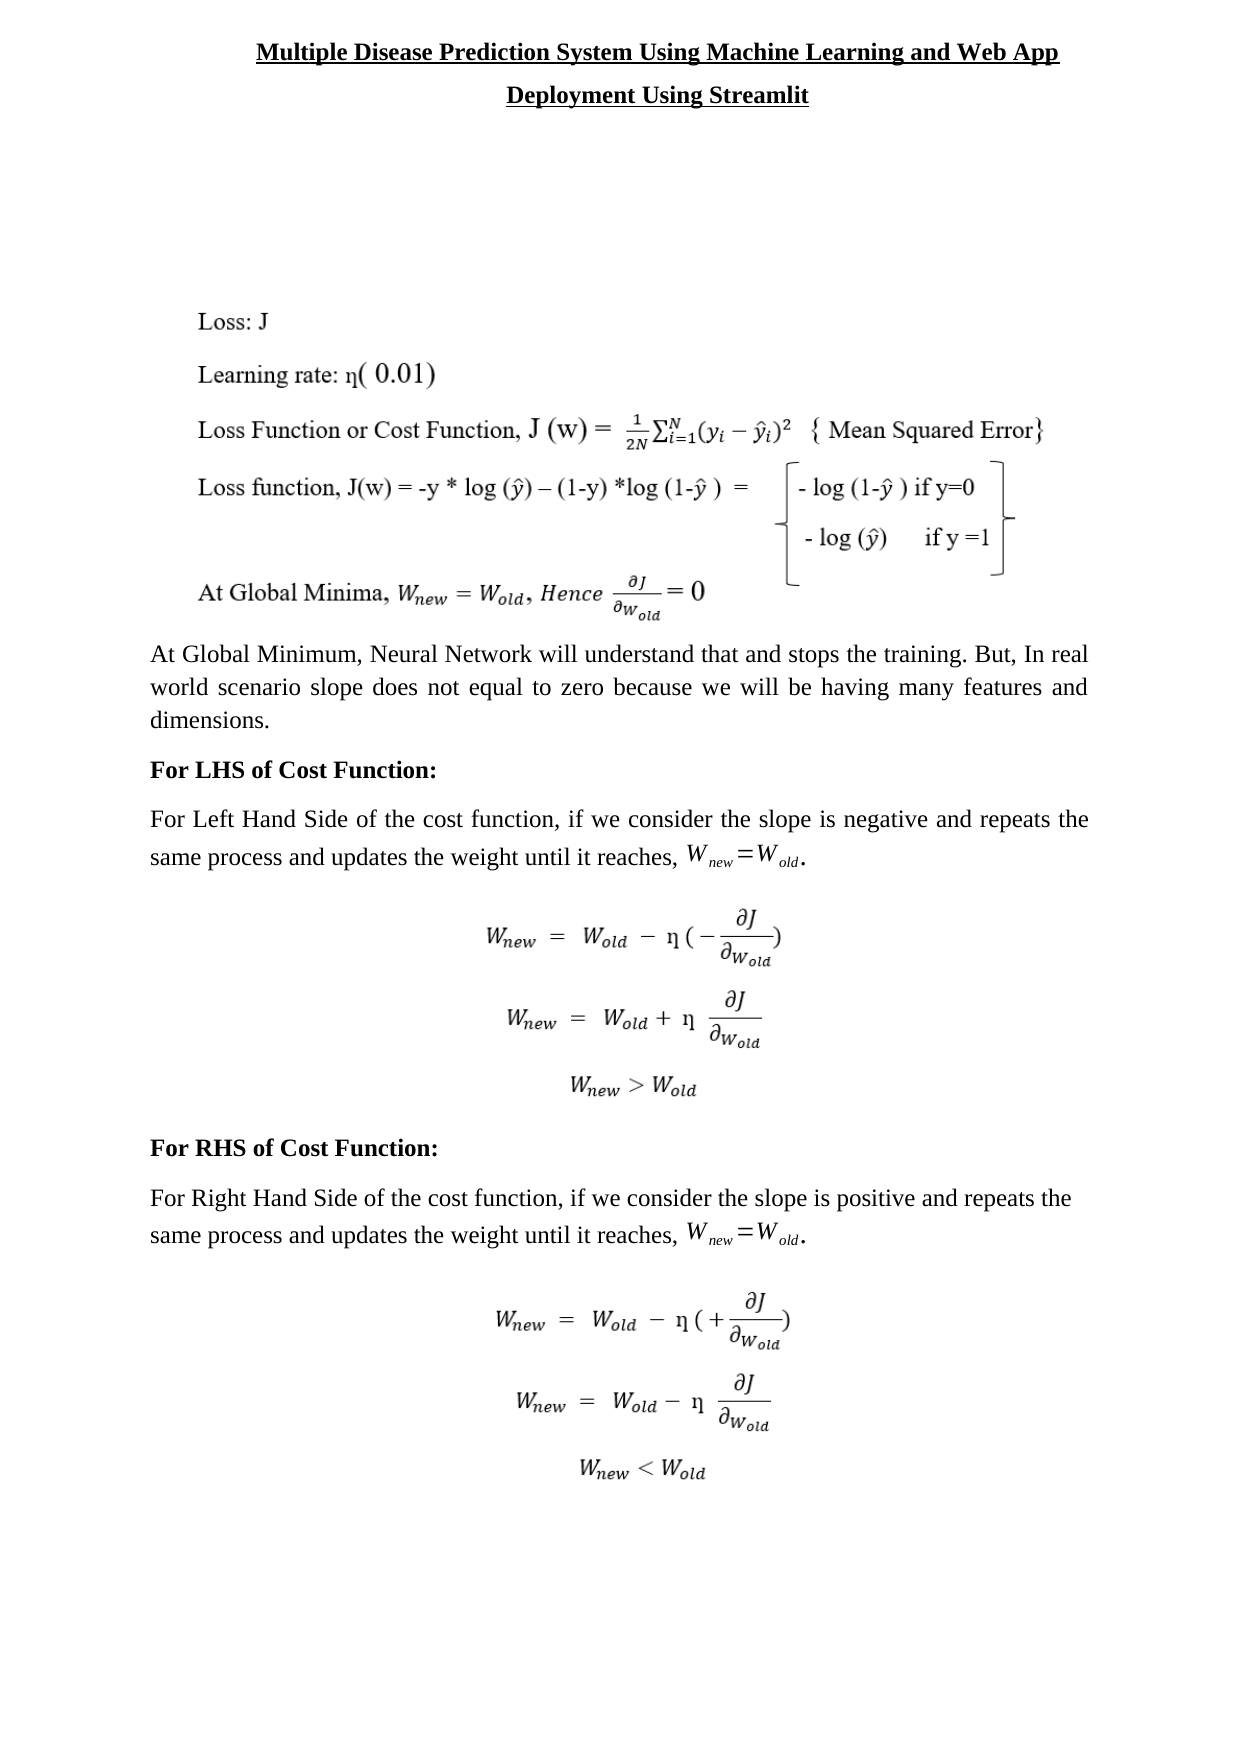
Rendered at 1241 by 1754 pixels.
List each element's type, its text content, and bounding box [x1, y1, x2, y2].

picture [450, 893, 855, 1113]
text For RHS of Cost Function: [150, 1133, 1090, 1162]
picture [150, 266, 1085, 635]
text For LHS of Cost Function: [150, 755, 1090, 784]
text For Left Hand Side of the cost function, if we consider the slope is negative and repeats the same process and updates the weight until it reaches, . [150, 804, 1090, 872]
picture [450, 1271, 841, 1518]
text For Right Hand Side of the cost function, if we consider the slope is positive and repeats the same process and updates the weight until it reaches, . [150, 1183, 1090, 1250]
